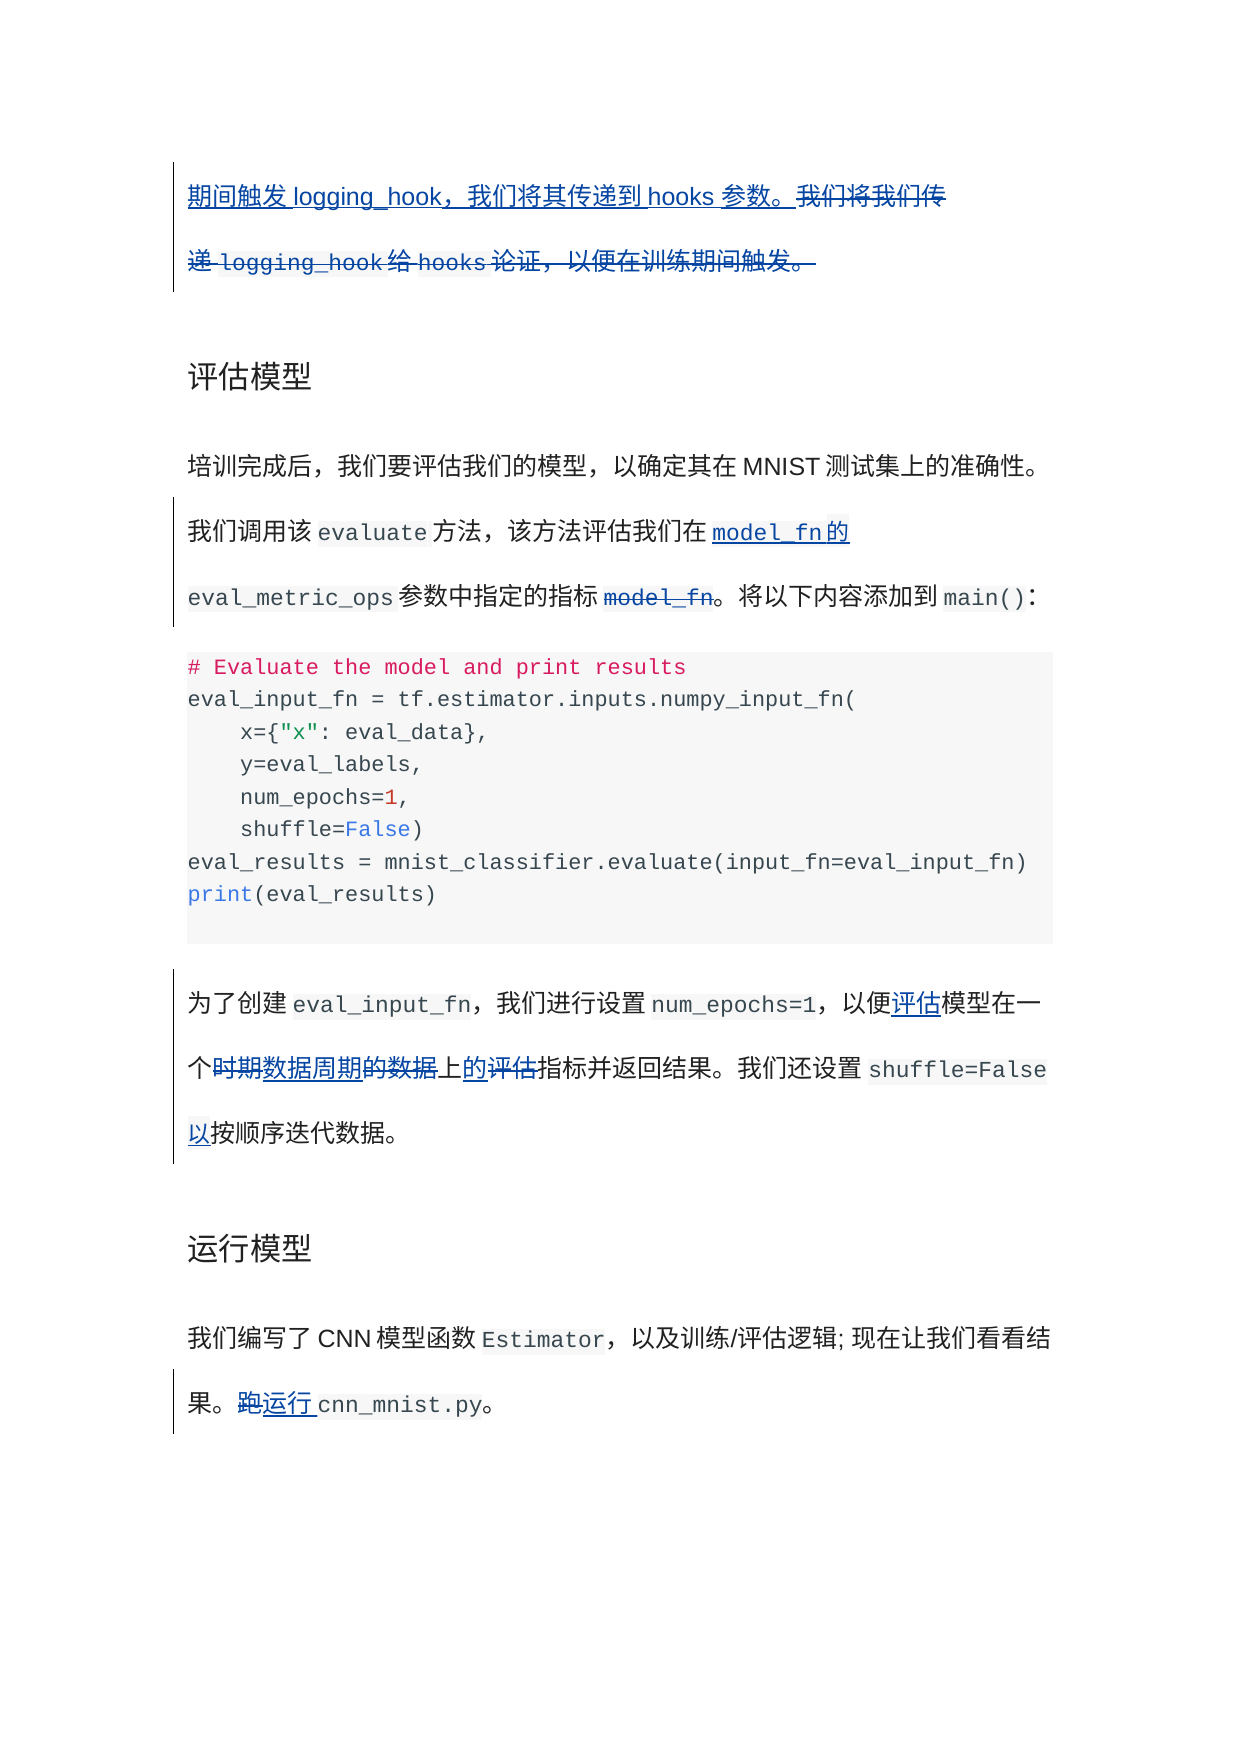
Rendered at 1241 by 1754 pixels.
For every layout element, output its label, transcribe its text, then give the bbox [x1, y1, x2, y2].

text 我们编写了CNN模型函数Estimator，以及训练/评估逻辑; 现在让我们看看结果。cnn_mnist.py。 [187, 1304, 1053, 1434]
text 培训完成后，我们要评估我们的模型，以确定其在MNIST测试集上的准确性。我们调用该evaluate方法，该方法评估我们在eval_metric_ops参数中指定的指标。将以下内容添加到main()： [187, 432, 1053, 627]
text 运行模型 [187, 1214, 1053, 1279]
text # Evaluate the model and print results eval_input_fn = tf.estimator.inputs.numpy_input_fn( x={"x": eval_data}, y=eval_labels, num_epochs=1, shuffle=False) eval_results = mnist_classifier.evaluate(input_fn=eval_input_fn) print(eval_results) [187, 652, 1053, 944]
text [187, 162, 1053, 292]
text 评估模型 [187, 342, 1053, 407]
text 为了创建eval_input_fn，我们进行设置num_epochs=1，以便模型在一个上指标并返回结果。我们还设置 shuffle=False按顺序迭代数据。 [187, 969, 1053, 1164]
